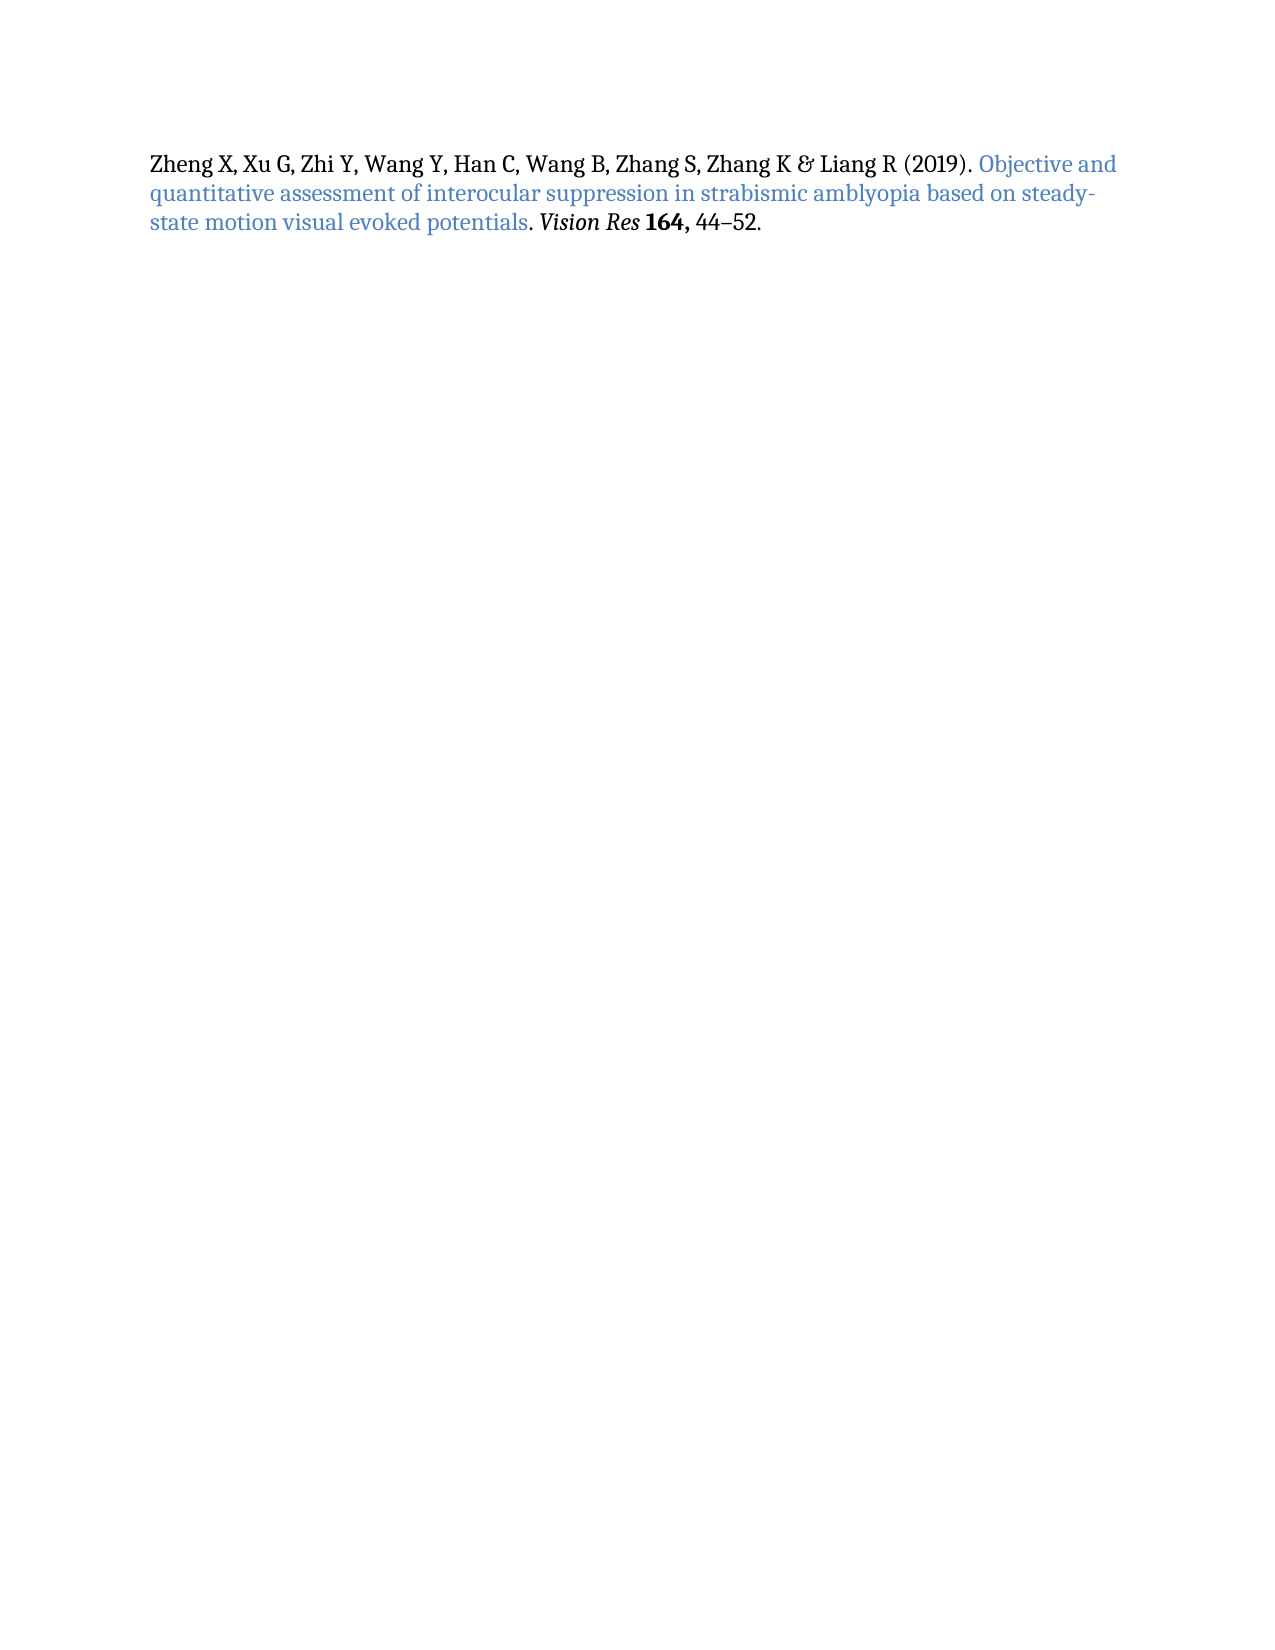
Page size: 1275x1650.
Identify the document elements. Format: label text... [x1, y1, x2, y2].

text Zheng X, Xu G, Zhi Y, Wang Y, Han C, Wang B, Zhang S, Zhang K & Liang R (2019). Objective and quantitative assessment of interocular suppression in strabismic amblyopia based on steady-state motion visual evoked potentials. Vision Res 164, 44–52. [150, 150, 1125, 236]
